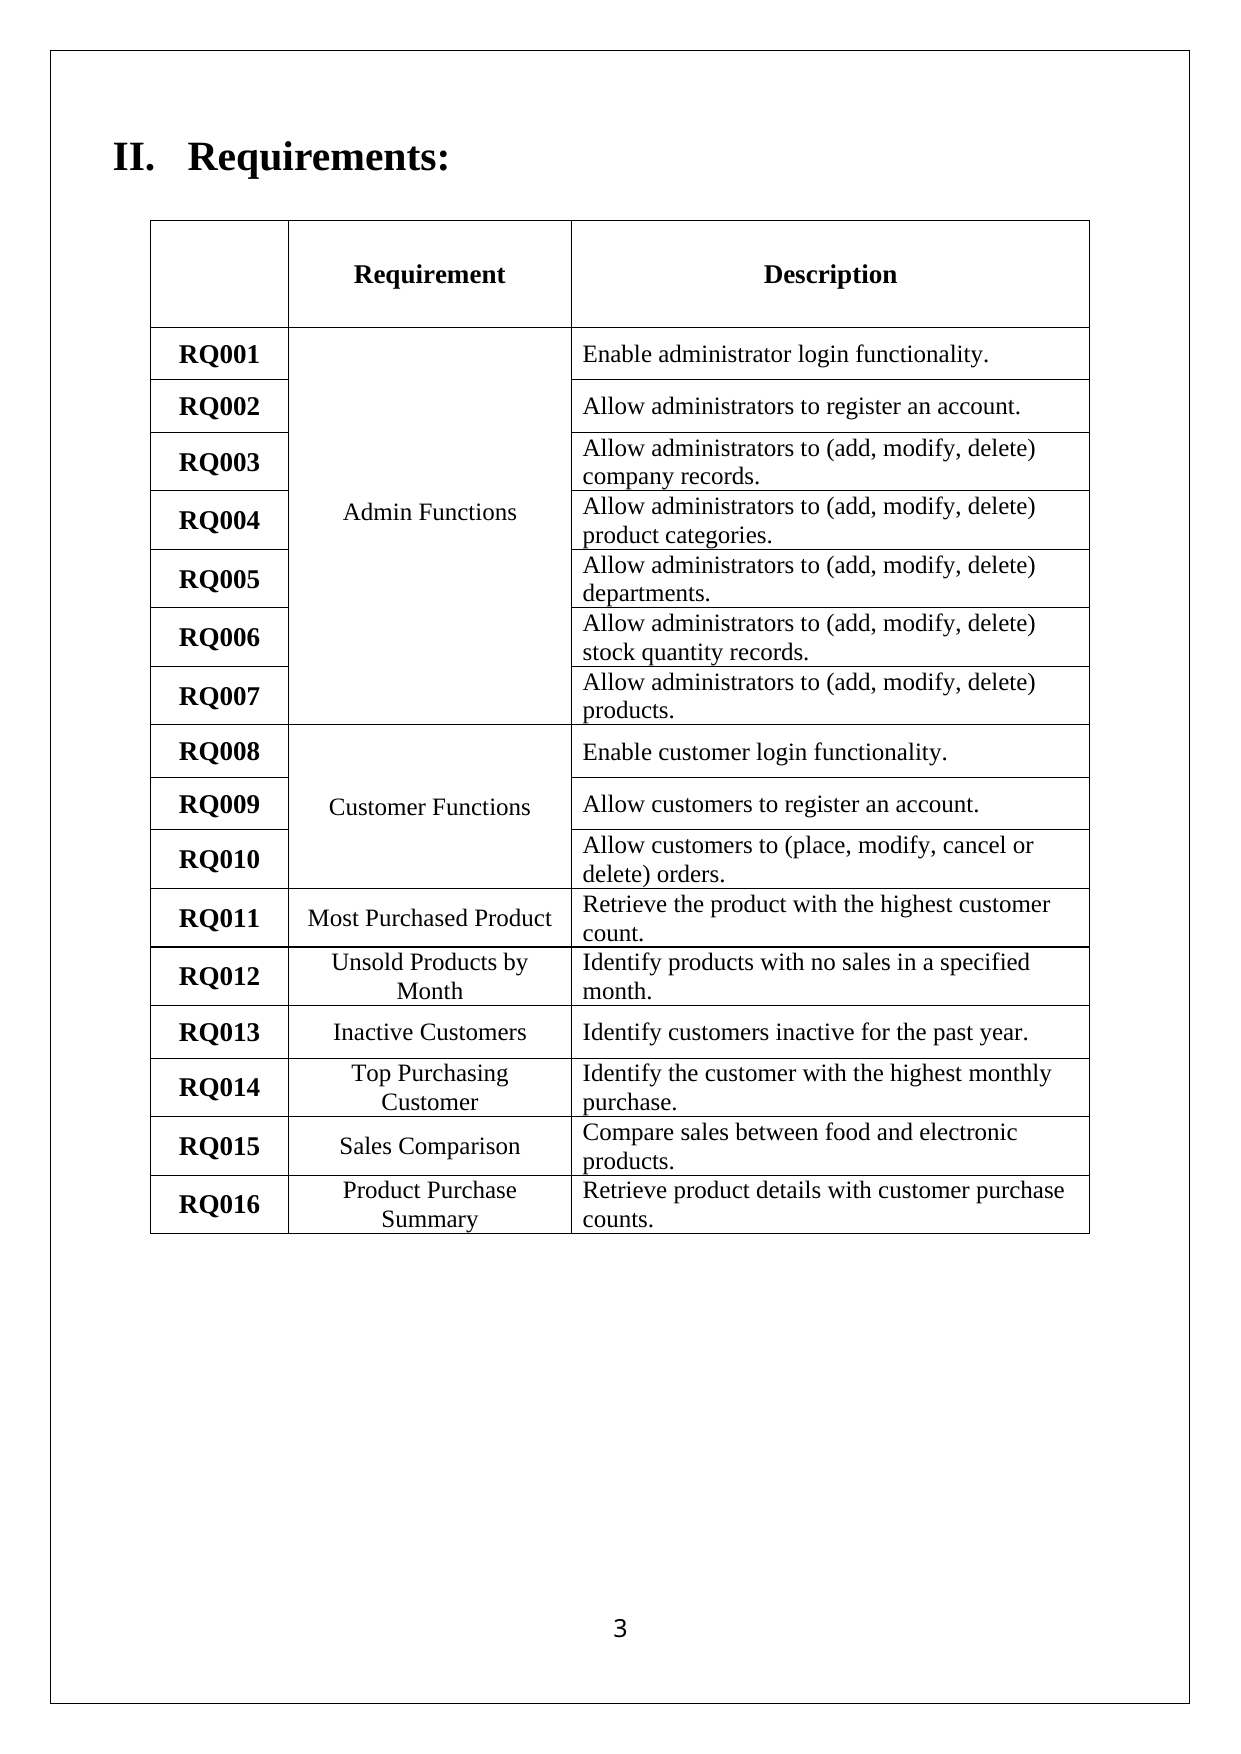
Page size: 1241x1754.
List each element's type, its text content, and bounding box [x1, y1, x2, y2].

table_cell Identify products with no sales in a specified month. [572, 948, 1089, 1005]
table_cell RQ014 [151, 1059, 288, 1116]
table_cell RQ016 [151, 1176, 288, 1233]
table_cell Allow customers to (place, modify, cancel or delete) orders. [572, 830, 1089, 888]
table_cell RQ010 [151, 830, 288, 888]
table_cell Allow administrators to (add, modify, delete) company records. [572, 433, 1089, 490]
table_cell RQ004 [151, 491, 288, 549]
table_cell Allow administrators to (add, modify, delete) product categories. [572, 491, 1089, 549]
table_cell RQ003 [151, 433, 288, 490]
table_cell Compare sales between food and electronic products. [572, 1117, 1089, 1174]
table_cell RQ007 [151, 667, 288, 724]
table_cell RQ006 [151, 608, 288, 666]
table_cell Inactive Customers [289, 1006, 571, 1057]
table_header Requirement [289, 221, 571, 327]
table_cell Product Purchase Summary [289, 1176, 571, 1233]
table_cell Unsold Products by Month [289, 948, 571, 1005]
table_cell Most Purchased Product [289, 889, 571, 946]
table_cell Allow administrators to (add, modify, delete) departments. [572, 550, 1089, 607]
table_cell RQ013 [151, 1006, 288, 1057]
table_cell Identify the customer with the highest monthly purchase. [572, 1059, 1089, 1116]
table_cell Allow administrators to (add, modify, delete) stock quantity records. [572, 608, 1089, 666]
table_cell Allow customers to register an account. [572, 778, 1089, 829]
table_cell RQ009 [151, 778, 288, 829]
table_cell Enable administrator login functionality. [572, 328, 1089, 379]
table_cell Top Purchasing Customer [289, 1059, 571, 1116]
table_cell Retrieve the product with the highest customer count. [572, 889, 1089, 946]
table_cell RQ001 [151, 328, 288, 379]
table_cell Allow administrators to register an account. [572, 380, 1089, 432]
table_cell Allow administrators to (add, modify, delete) products. [572, 667, 1089, 724]
table_cell Customer Functions [289, 725, 571, 888]
table_cell Admin Functions [289, 328, 571, 724]
table_cell Identify customers inactive for the past year. [572, 1006, 1089, 1057]
table_cell RQ012 [151, 948, 288, 1005]
table_cell RQ005 [151, 550, 288, 607]
table_cell RQ002 [151, 380, 288, 432]
table_cell Sales Comparison [289, 1117, 571, 1174]
list Requirements: [112, 131, 1128, 179]
table_header Description [572, 221, 1089, 327]
table_cell Enable customer login functionality. [572, 725, 1089, 777]
table_cell RQ011 [151, 889, 288, 946]
table_cell RQ008 [151, 725, 288, 777]
table_header [151, 221, 288, 327]
table_cell RQ015 [151, 1117, 288, 1174]
table_cell Retrieve product details with customer purchase counts. [572, 1176, 1089, 1233]
